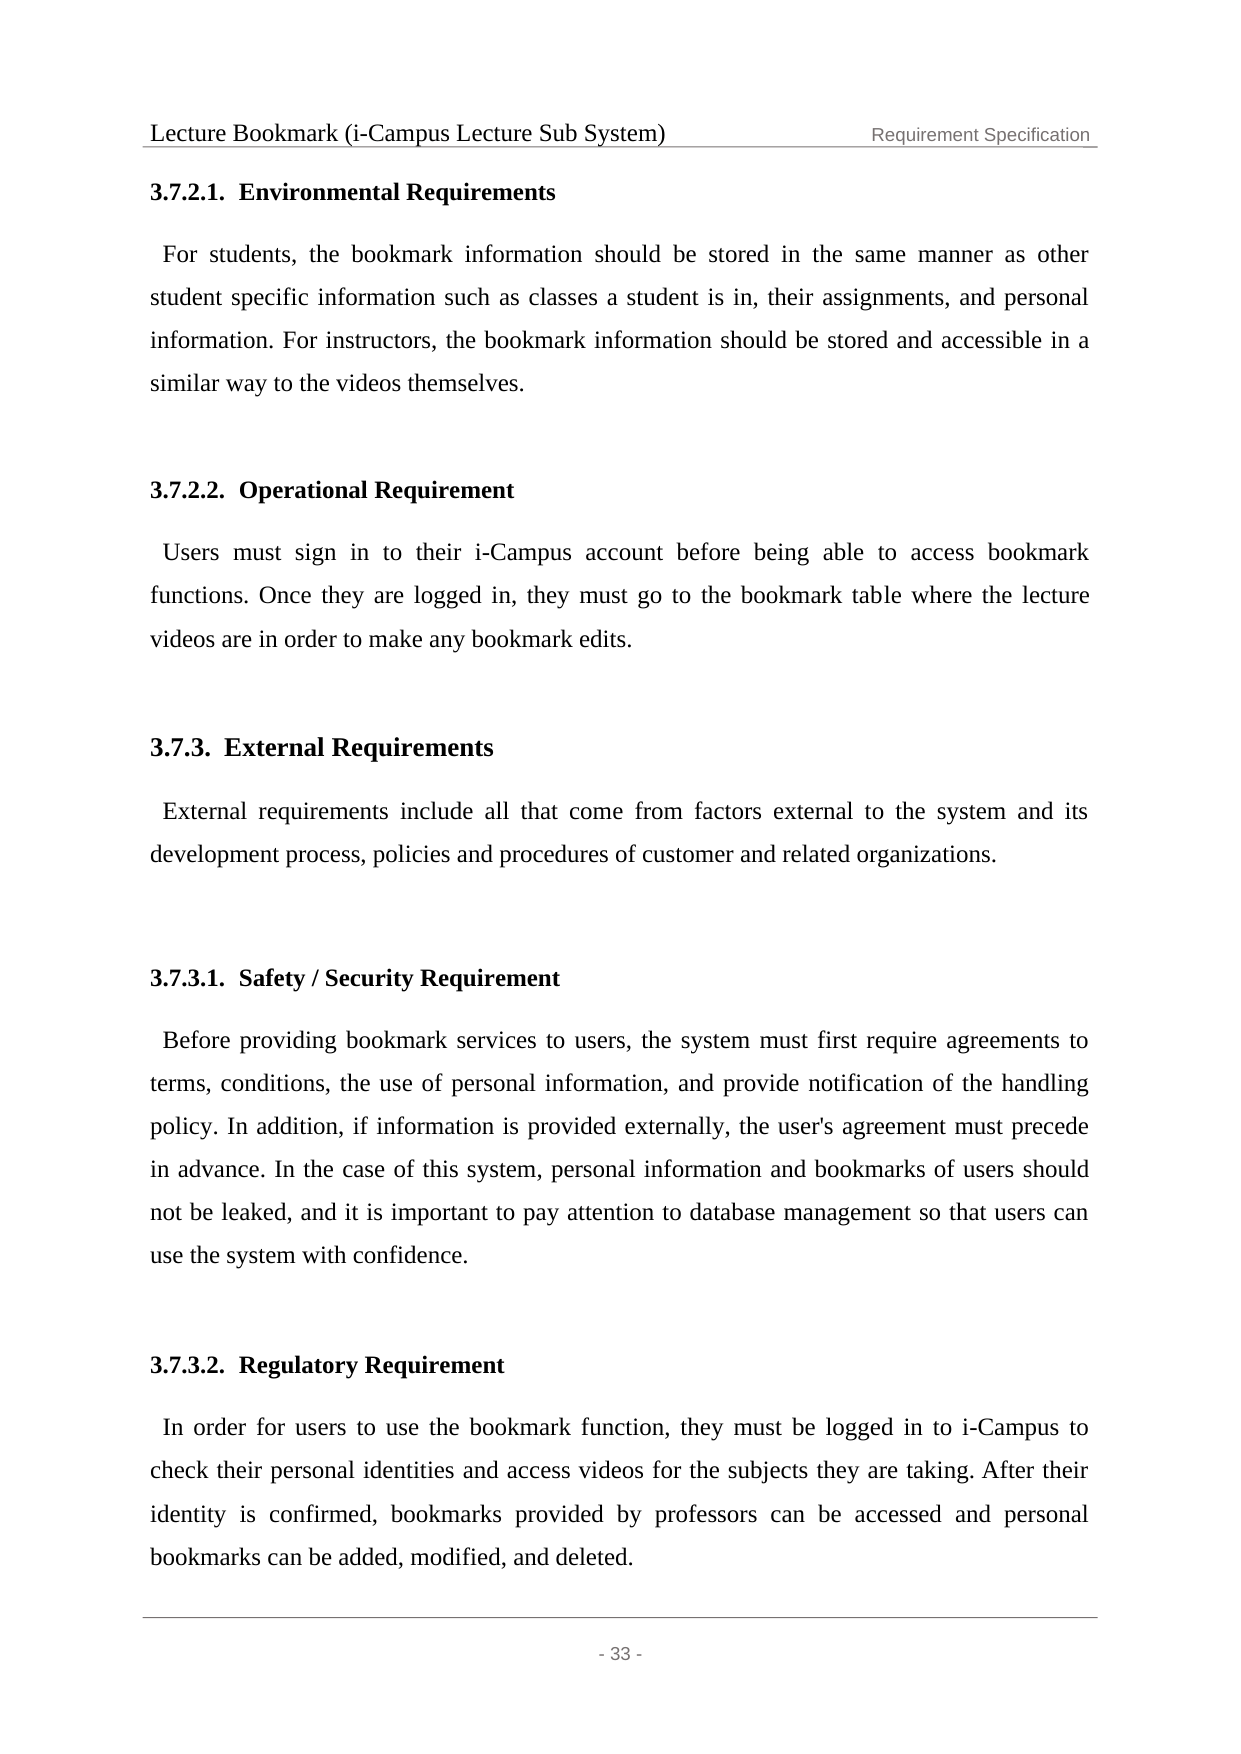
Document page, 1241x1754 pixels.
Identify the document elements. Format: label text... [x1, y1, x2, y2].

text Safety / Security Requirement [150, 963, 1090, 992]
text External requirements include all that come from factors external to the system and its development process, policies and procedures of customer and related organizations. [150, 796, 1090, 868]
text Users must sign in to their i-Campus account before being able to access bookmark functions. Once they are logged in, they must go to the bookmark table where the lecture videos are in order to make any bookmark edits. [150, 537, 1090, 652]
list External Requirements [150, 731, 1090, 762]
text Operational Requirement [150, 476, 1090, 504]
list Before providing bookmark services to users, the system must first require agreements to terms, conditions, the use of personal information, and provide notification of the handling policy. In addition, if information is provided externally, the user's agreement must precede in advance. In the case of this system, personal information and bookmarks of users should not be leaked, and it is important to pay attention to database management so that users can use the system with confidence. [150, 1025, 1090, 1269]
text For students, the bookmark information should be stored in the same manner as other student specific information such as classes a student is in, their assignments, and personal information. For instructors, the bookmark information should be stored and accessible in a similar way to the videos themselves. [150, 239, 1090, 397]
text In order for users to use the bookmark function, they must be logged in to i-Campus to check their personal identities and access videos for the subjects they are taking. After their identity is confirmed, bookmarks provided by professors can be accessed and personal bookmarks can be added, modified, and deleted. [150, 1412, 1090, 1571]
text Environmental Requirements [150, 177, 1090, 206]
text Regulatory Requirement [150, 1351, 1090, 1379]
